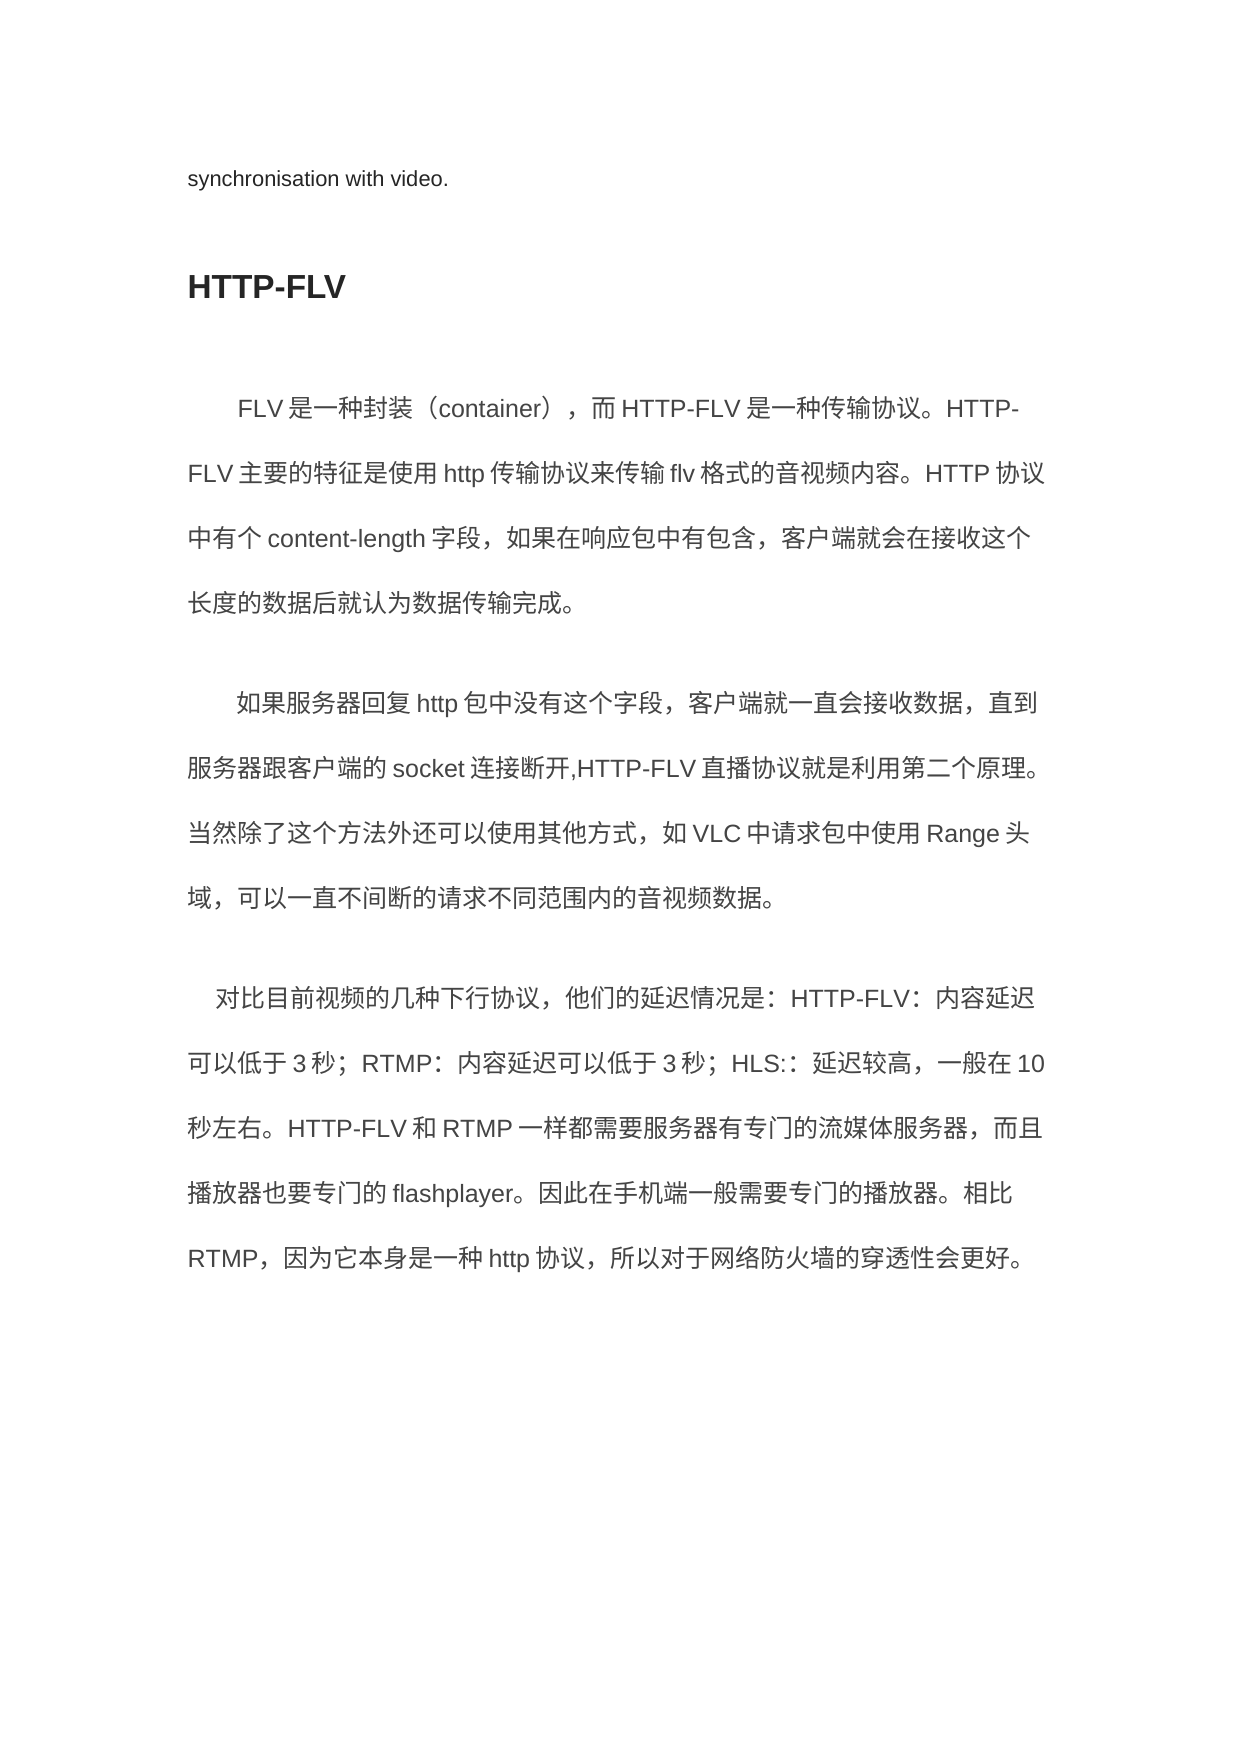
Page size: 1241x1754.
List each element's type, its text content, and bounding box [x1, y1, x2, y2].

text 如果服务器回复http包中没有这个字段，客户端就一直会接收数据，直到服务器跟客户端的socket连接断开,HTTP-FLV直播协议就是利用第二个原理。当然除了这个方法外还可以使用其他方式，如VLC中请求包中使用Range头域，可以一直不间断的请求不同范围内的音视频数据。 [187, 669, 1053, 929]
text 对比目前视频的几种下行协议，他们的延迟情况是：HTTP-FLV：内容延迟可以低于3秒；RTMP：内容延迟可以低于3秒；HLS:：延迟较高，一般在10秒左右。HTTP-FLV和RTMP一样都需要服务器有专门的流媒体服务器，而且播放器也要专门的flashplayer。因此在手机端一般需要专门的播放器。相比RTMP，因为它本身是一种http协议，所以对于网络防火墙的穿透性会更好。 [187, 964, 1053, 1289]
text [187, 162, 1053, 194]
text FLV是一种封装（container），而HTTP-FLV是一种传输协议。HTTP-FLV主要的特征是使用http传输协议来传输flv格式的音视频内容。HTTP协议中有个content-length字段，如果在响应包中有包含，客户端就会在接收这个长度的数据后就认为数据传输完成。 [187, 374, 1053, 634]
subtitle HTTP-FLV [187, 254, 1053, 319]
